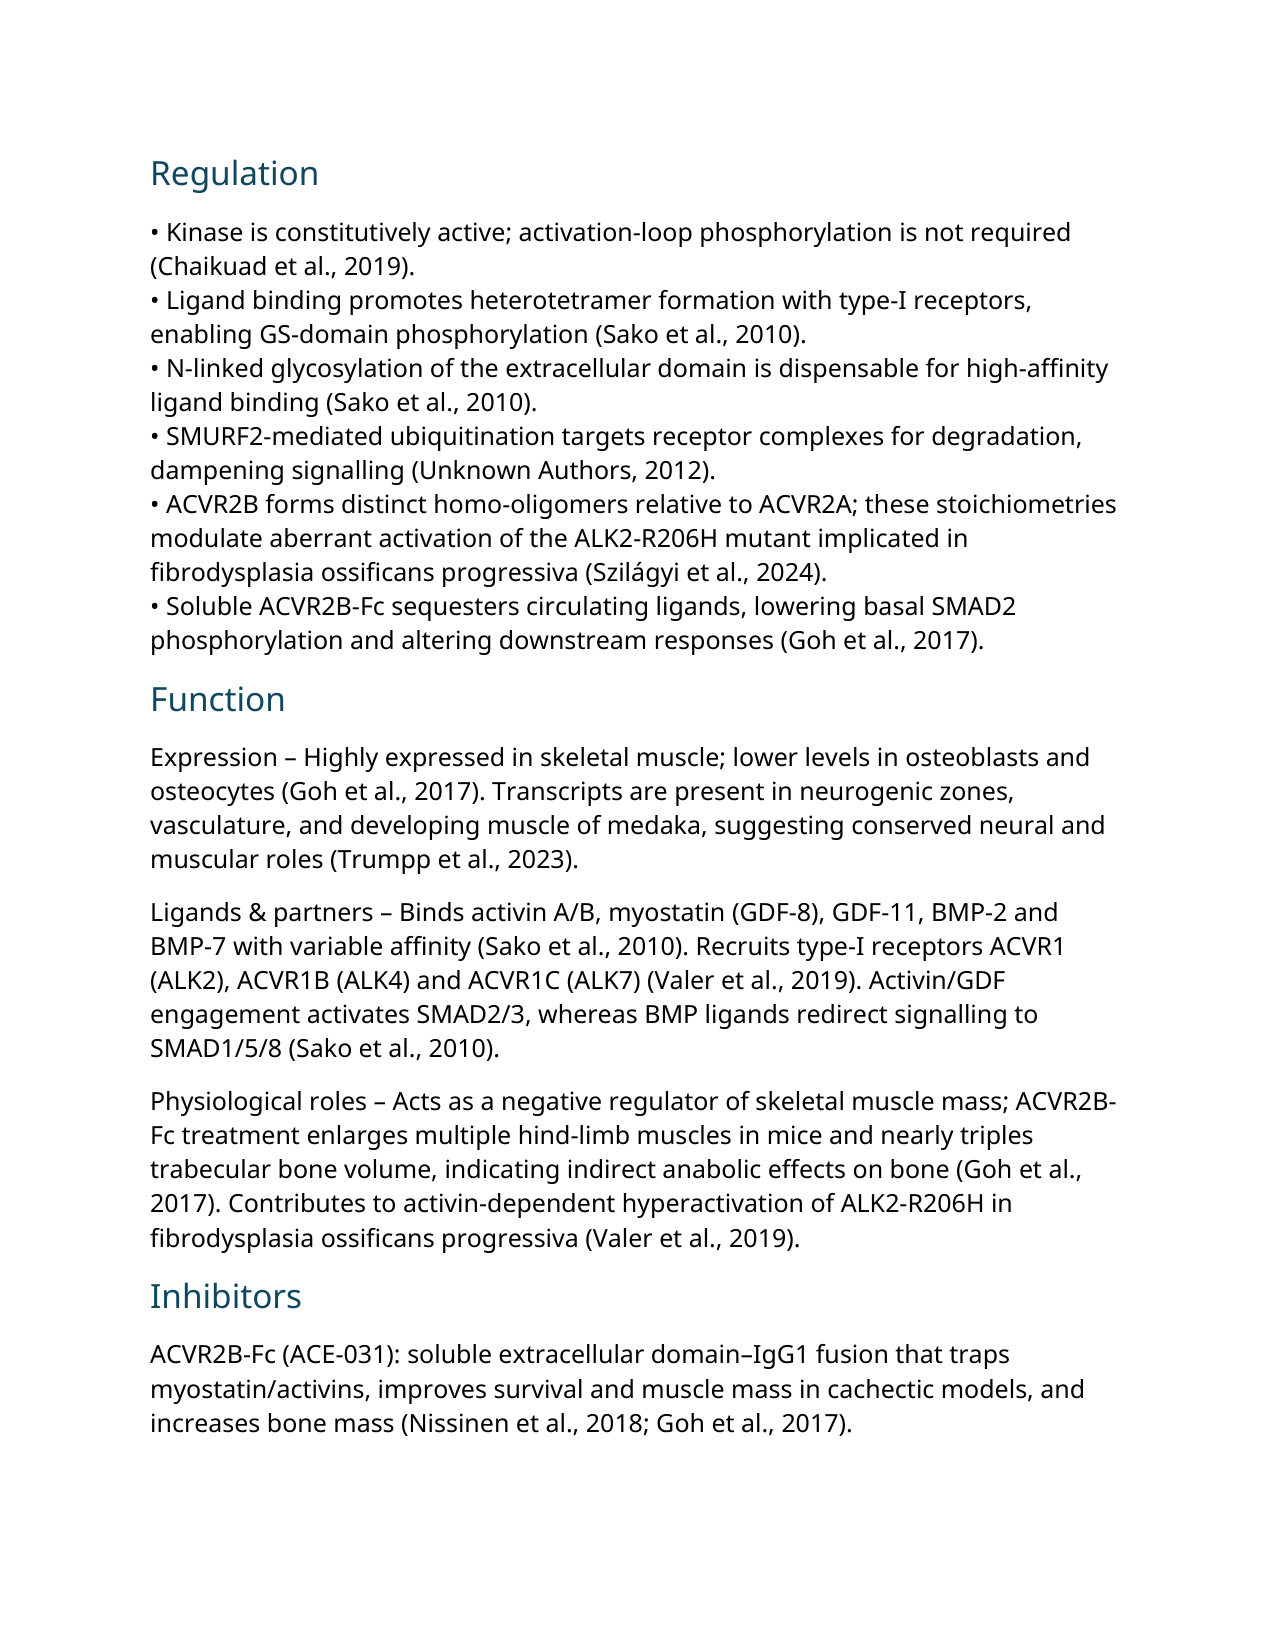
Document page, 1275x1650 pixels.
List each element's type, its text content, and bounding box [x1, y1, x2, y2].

text Expression – Highly expressed in skeletal muscle; lower levels in osteoblasts and osteocytes (Goh et al., 2017). Transcripts are present in neurogenic zones, vasculature, and developing muscle of medaka, suggesting conserved neural and muscular roles (Trumpp et al., 2023). [150, 740, 1125, 876]
text Physiological roles – Acts as a negative regulator of skeletal muscle mass; ACVR2B-Fc treatment enlarges multiple hind-limb muscles in mice and nearly triples trabecular bone volume, indicating indirect anabolic effects on bone (Goh et al., 2017). Contributes to activin-dependent hyperactivation of ALK2-R206H in fibrodysplasia ossificans progressiva (Valer et al., 2019). [150, 1084, 1125, 1254]
subtitle Inhibitors [150, 1273, 1125, 1318]
text • Kinase is constitutively active; activation-loop phosphorylation is not required (Chaikuad et al., 2019). • Ligand binding promotes heterotetramer formation with type-I receptors, enabling GS-domain phosphorylation (Sako et al., 2010). • N-linked glycosylation of the extracellular domain is dispensable for high-affinity ligand binding (Sako et al., 2010). • SMURF2-mediated ubiquitination targets receptor complexes for degradation, dampening signalling (Unknown Authors, 2012). • ACVR2B forms distinct homo-oligomers relative to ACVR2A; these stoichiometries modulate aberrant activation of the ALK2-R206H mutant implicated in fibrodysplasia ossificans progressiva (Szilágyi et al., 2024). • Soluble ACVR2B-Fc sequesters circulating ligands, lowering basal SMAD2 phosphorylation and altering downstream responses (Goh et al., 2017). [150, 214, 1125, 657]
subtitle Regulation [150, 150, 1125, 195]
text ACVR2B-Fc (ACE-031): soluble extracellular domain–IgG1 fusion that traps myostatin/activins, improves survival and muscle mass in cachectic models, and increases bone mass (Nissinen et al., 2018; Goh et al., 2017). [150, 1337, 1125, 1439]
subtitle Function [150, 676, 1125, 721]
text Ligands & partners – Binds activin A/B, myostatin (GDF-8), GDF-11, BMP-2 and BMP-7 with variable affinity (Sako et al., 2010). Recruits type-I receptors ACVR1 (ALK2), ACVR1B (ALK4) and ACVR1C (ALK7) (Valer et al., 2019). Activin/GDF engagement activates SMAD2/3, whereas BMP ligands redirect signalling to SMAD1/5/8 (Sako et al., 2010). [150, 895, 1125, 1065]
